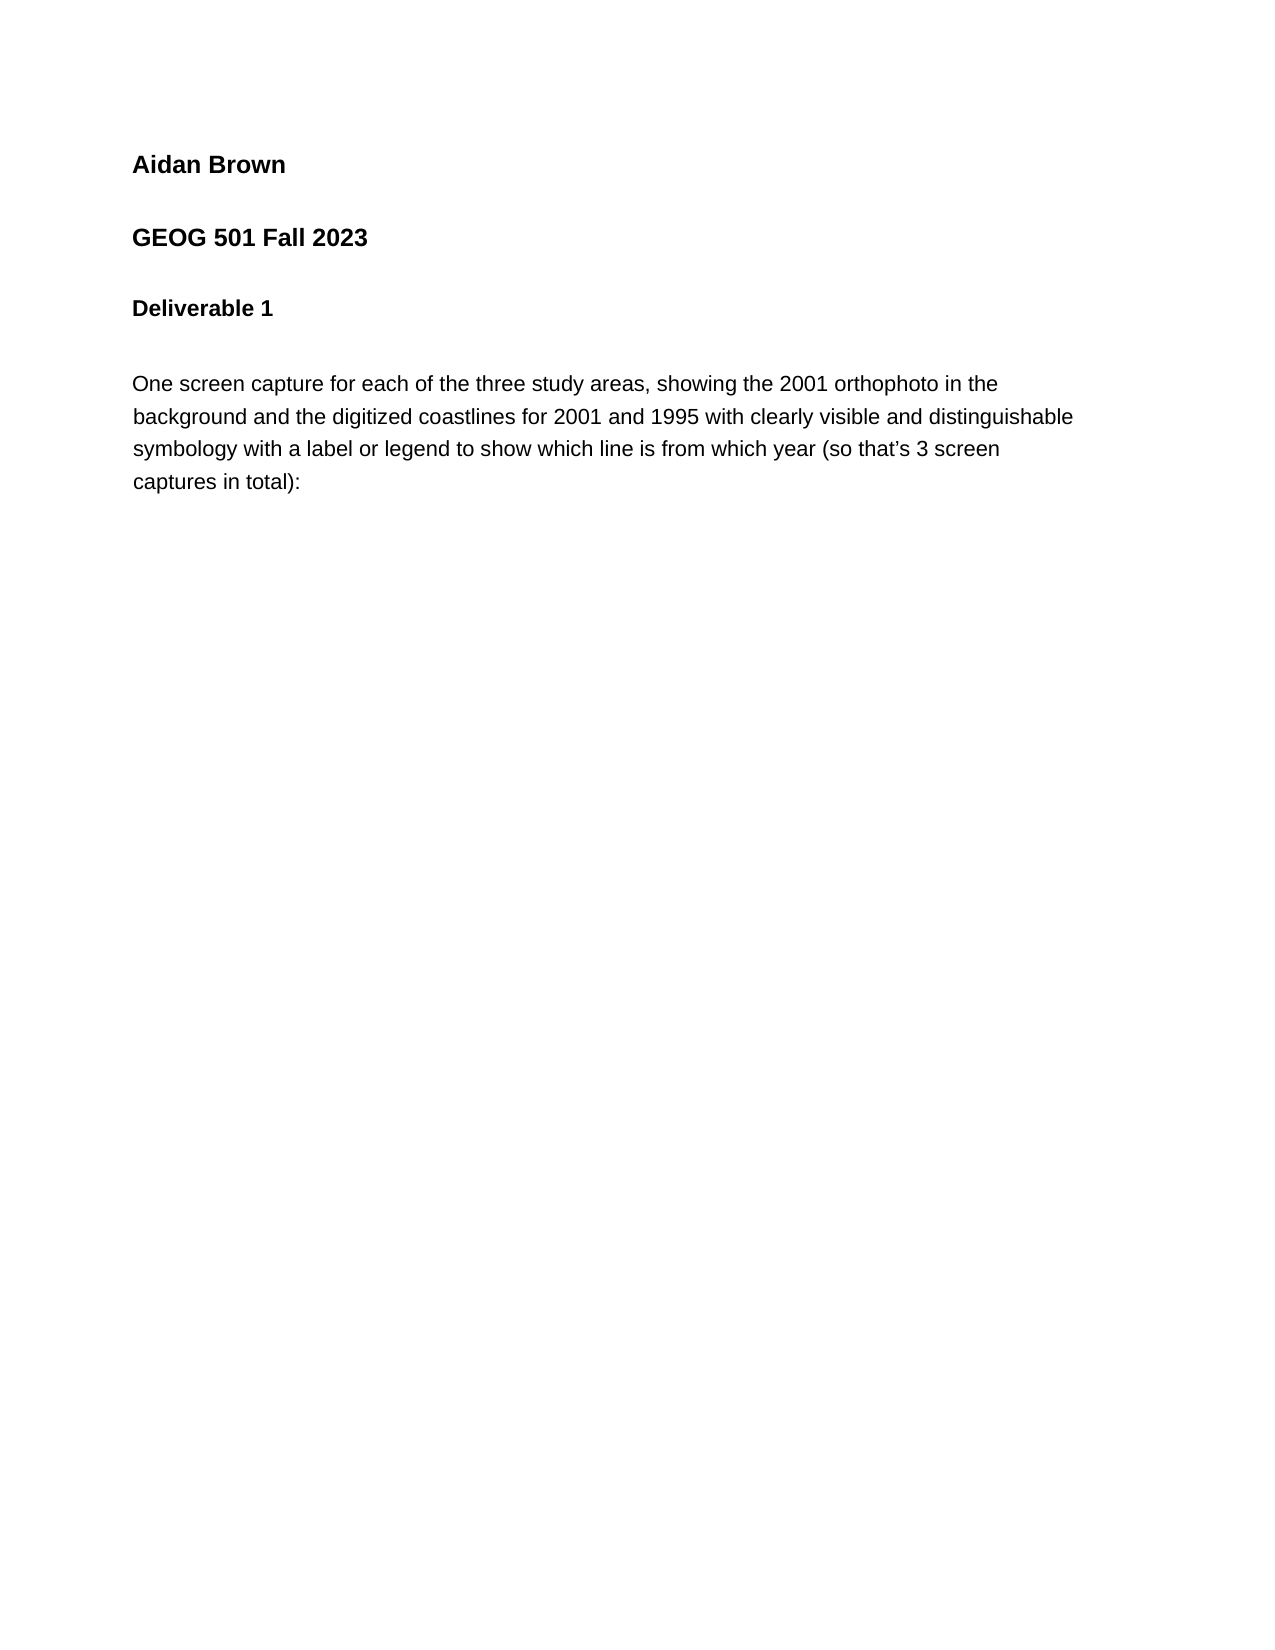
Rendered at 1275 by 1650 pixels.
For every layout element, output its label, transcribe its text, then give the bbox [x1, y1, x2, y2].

text Aidan Brown [132, 150, 1076, 179]
text One screen capture for each of the three study areas, showing the 2001 orthophoto in the background and the digitized coastlines for 2001 and 1995 with clearly visible and distinguishable symbology with a label or legend to show which line is from which year (so that’s 3 screen captures in total): [132, 371, 1076, 494]
text GEOG 501 Fall 2023 [132, 223, 1076, 251]
subtitle Deliverable 1 [132, 295, 1076, 322]
